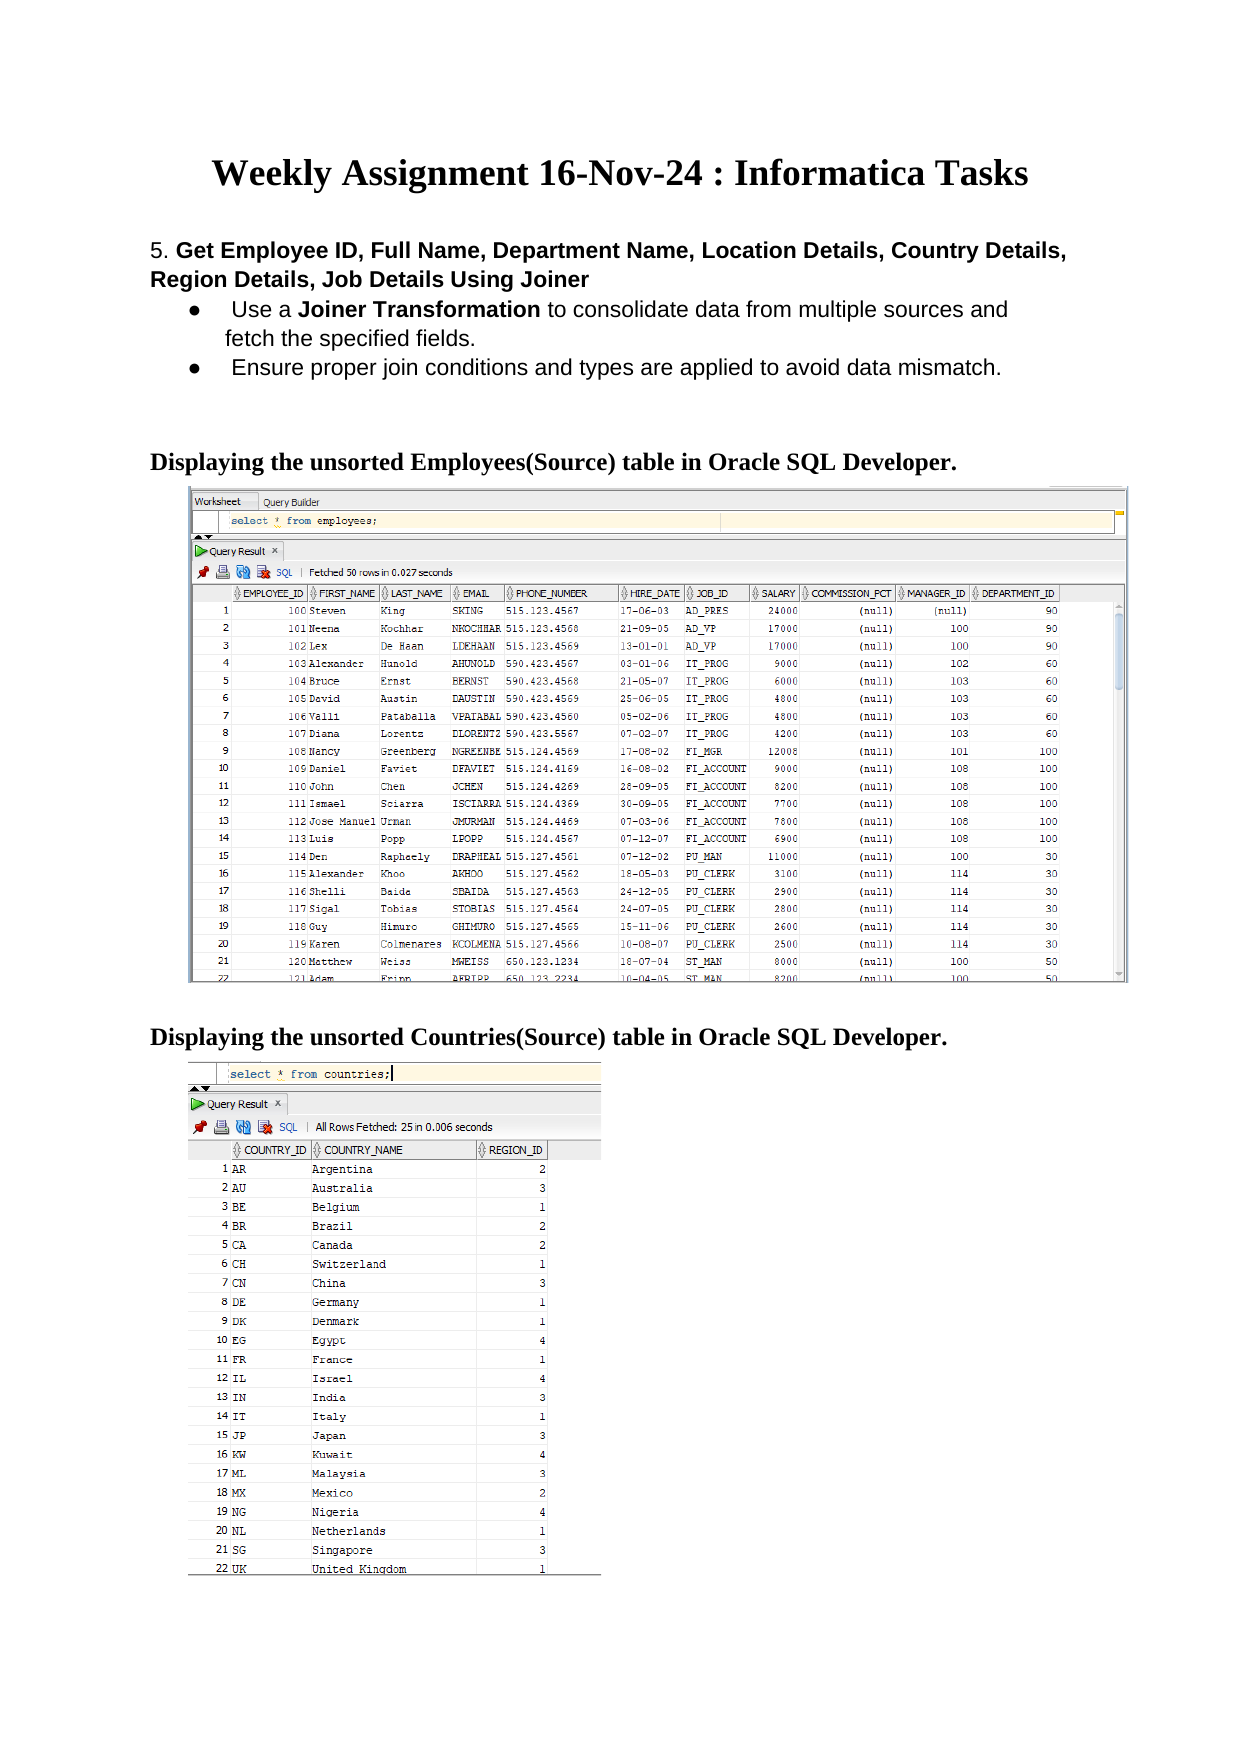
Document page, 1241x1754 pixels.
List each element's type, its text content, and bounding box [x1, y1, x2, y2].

list Ensure proper join conditions and types are applied to avoid data mismatch. [187, 354, 1089, 381]
picture [188, 1061, 602, 1576]
text Displaying the unsorted Employees(Source) table in Oracle SQL Developer. [150, 447, 1073, 476]
text 5. Get Employee ID, Full Name, Department Name, Location Details, Country Details, Region Details, Job Details Using Joiner [150, 237, 1087, 293]
text Weekly Assignment 16-Nov-24 : Informatica Tasks [150, 150, 1090, 193]
text Displaying the unsorted Countries(Source) table in Oracle SQL Developer. [150, 1022, 1073, 1050]
list Use a Joiner Transformation to consolidate data from multiple sources and fetch the specified fields. [187, 296, 1048, 352]
picture [188, 486, 1129, 983]
